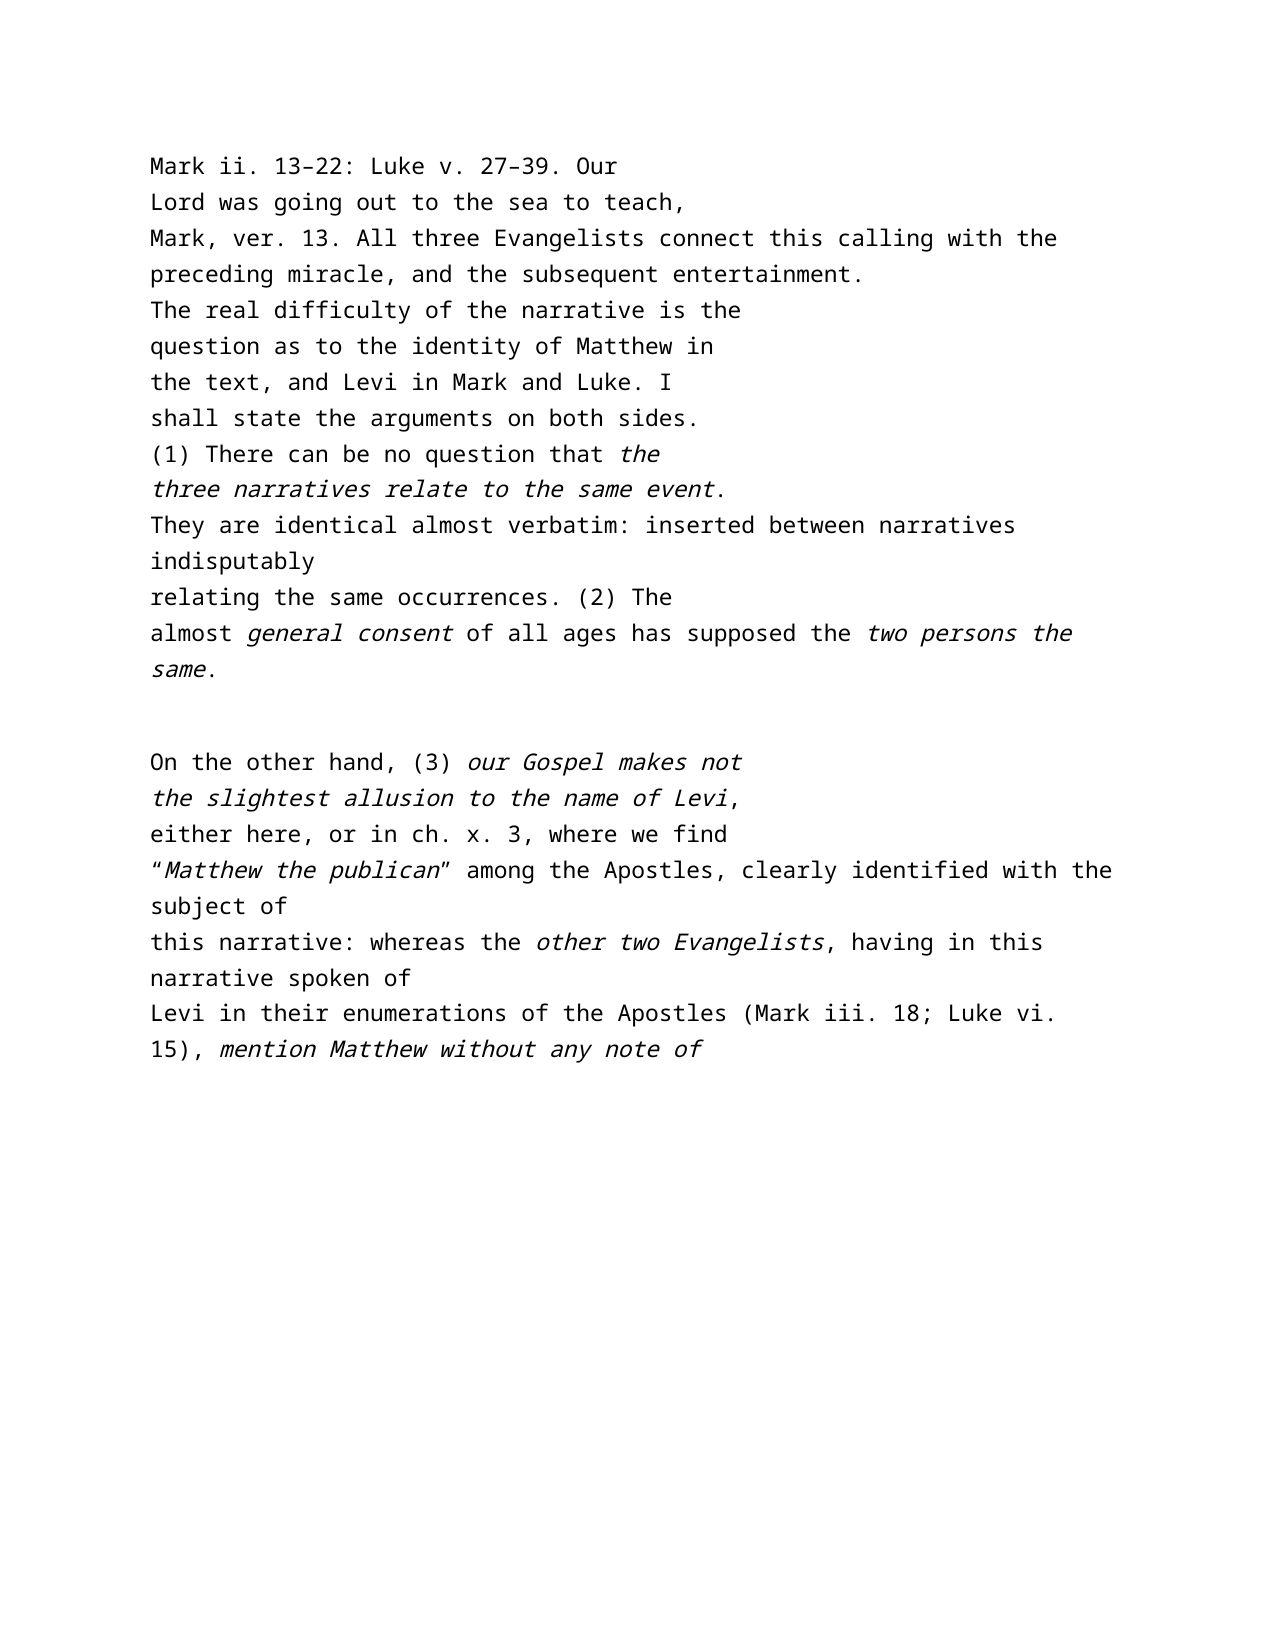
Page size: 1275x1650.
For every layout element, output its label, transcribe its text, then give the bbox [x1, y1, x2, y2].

text On the other hand, (3) our Gospel makes not the slightest allusion to the name of Levi, either here, or in ch. x. 3, where we find “Matthew the publican” among the Apostles, clearly identified with the subject of this narrative: whereas the other two Evangelists, having in this narrative spoken of Levi in their enumerations of the Apostles (Mark iii. 18; Luke vi. 15), mention Matthew without any note of [150, 710, 1125, 1064]
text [150, 150, 1125, 684]
